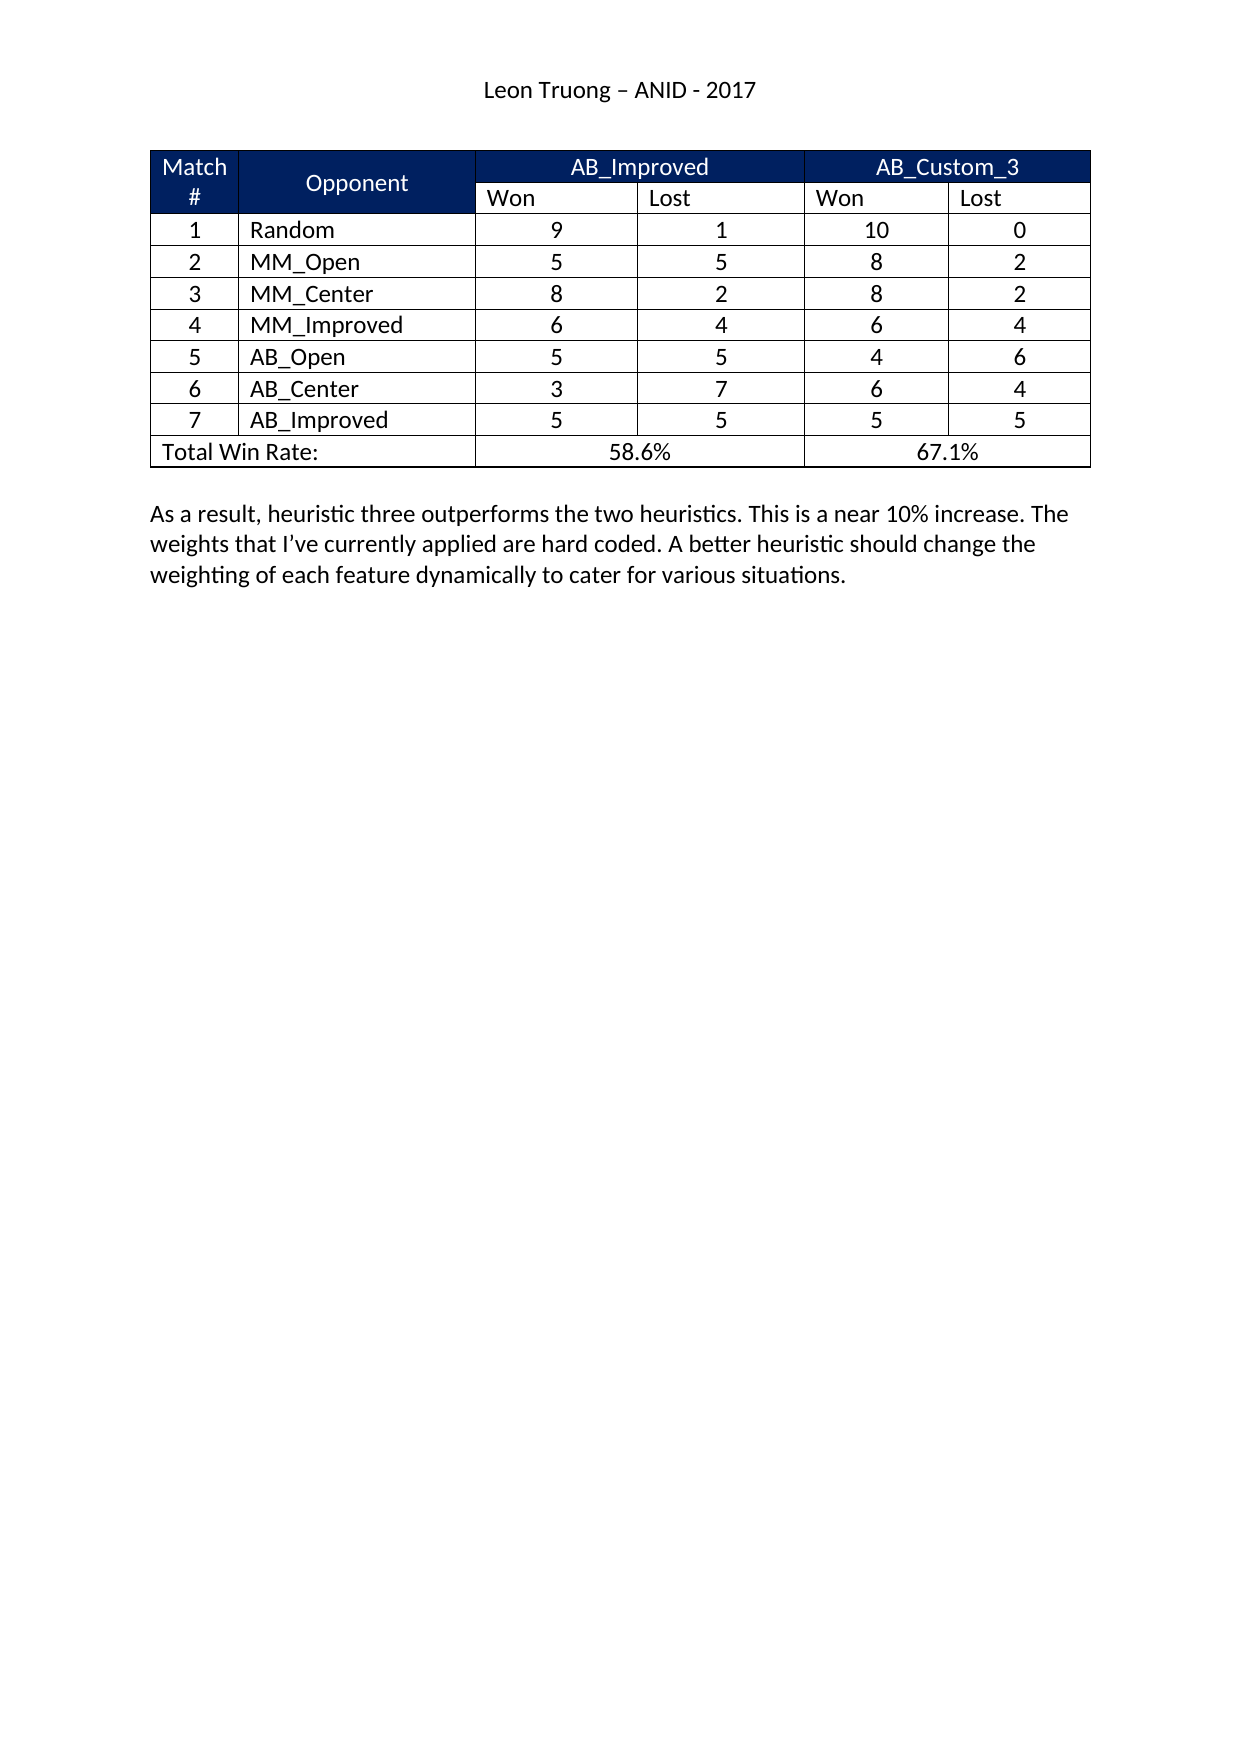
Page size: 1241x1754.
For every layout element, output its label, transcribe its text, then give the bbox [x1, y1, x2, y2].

table_cell 2 [638, 278, 804, 309]
table_cell 5 [151, 341, 238, 372]
table_cell 3 [476, 373, 637, 403]
table_cell 1 [151, 214, 238, 245]
table_cell Lost [638, 183, 804, 213]
table_cell 2 [949, 278, 1090, 309]
table_cell Won [476, 183, 637, 213]
table_cell 4 [638, 310, 804, 340]
table_header AB_Improved [476, 151, 804, 182]
table_cell 4 [151, 310, 238, 340]
table_cell Random [239, 214, 475, 245]
table_cell 5 [476, 404, 637, 435]
table_cell AB_Center [239, 373, 475, 403]
table_cell 8 [805, 246, 948, 277]
table_cell Won [805, 183, 948, 213]
table_cell MM_Center [239, 278, 475, 309]
table_cell 5 [805, 404, 948, 435]
table_cell MM_Improved [239, 310, 475, 340]
text As a result, heuristic three outperforms the two heuristics. This is a near 10% increase. The weights that I’ve currently applied are hard coded. A better heuristic should change the weighting of each feature dynamically to cater for various situations. [150, 498, 1090, 589]
table_cell 6 [805, 373, 948, 403]
table_cell 2 [151, 246, 238, 277]
table_cell 58.6% [476, 436, 804, 466]
table_cell 6 [949, 341, 1090, 372]
table_cell 4 [949, 373, 1090, 403]
table_cell 7 [638, 373, 804, 403]
table_cell 6 [476, 310, 637, 340]
table_cell 5 [949, 404, 1090, 435]
table_cell MM_Open [239, 246, 475, 277]
table_cell 7 [151, 404, 238, 435]
table_cell 6 [151, 373, 238, 403]
table_cell AB_Improved [239, 404, 475, 435]
table_cell 8 [476, 278, 637, 309]
table_header AB_Custom_3 [805, 151, 1090, 182]
table_cell 4 [805, 341, 948, 372]
table_cell 0 [949, 214, 1090, 245]
table_cell Lost [949, 183, 1090, 213]
table_cell 5 [638, 246, 804, 277]
table_header Opponent [239, 151, 475, 213]
table_cell AB_Open [239, 341, 475, 372]
table_cell 5 [476, 341, 637, 372]
table_cell 67.1% [805, 436, 1090, 466]
table_cell 5 [638, 341, 804, 372]
table_cell 2 [949, 246, 1090, 277]
table_cell 6 [805, 310, 948, 340]
table_header Match # [151, 151, 238, 213]
table_cell 3 [151, 278, 238, 309]
table_cell 1 [638, 214, 804, 245]
table_cell 4 [949, 310, 1090, 340]
table_cell 10 [805, 214, 948, 245]
table_cell 9 [476, 214, 637, 245]
table_cell Total Win Rate: [151, 436, 475, 466]
table_cell 5 [638, 404, 804, 435]
table_cell 5 [476, 246, 637, 277]
table_cell 8 [805, 278, 948, 309]
